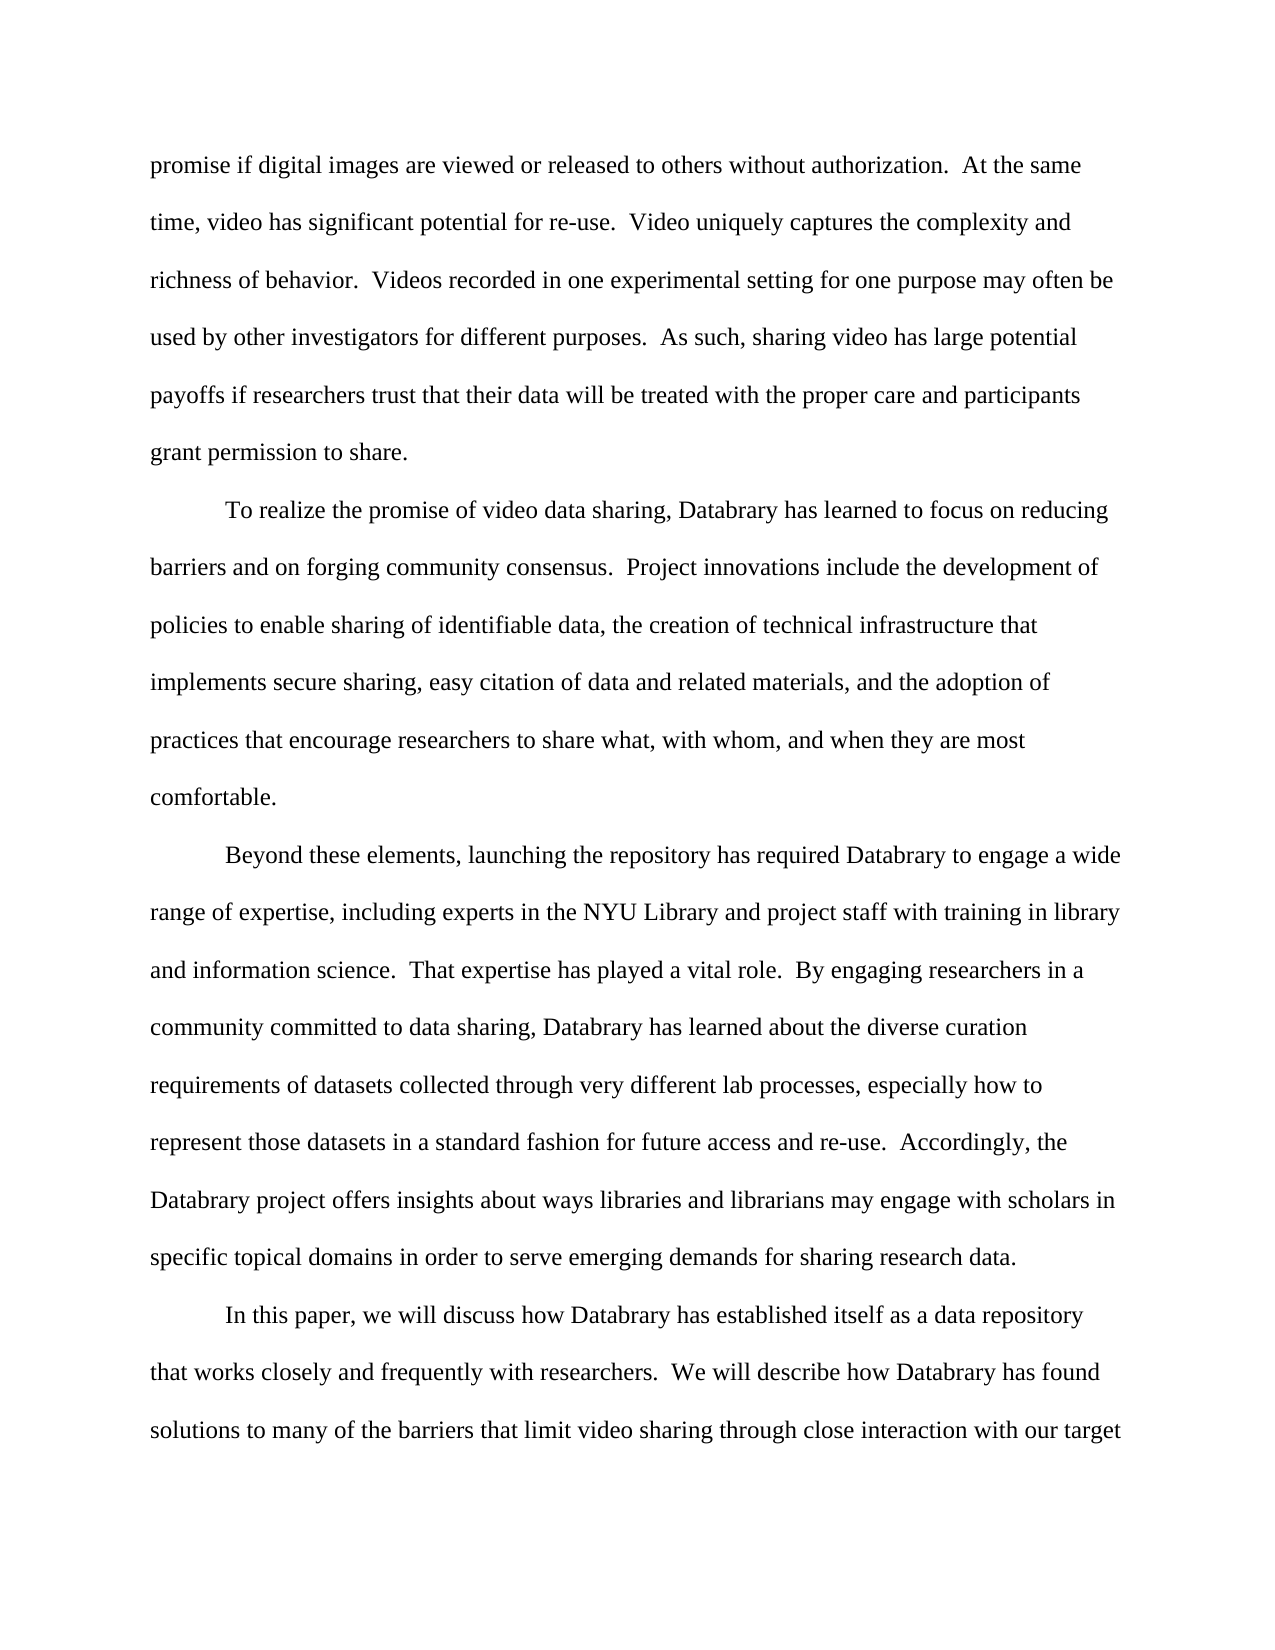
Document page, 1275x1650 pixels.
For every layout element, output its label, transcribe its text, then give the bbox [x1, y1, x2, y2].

text To realize the promise of video data sharing, Databrary has learned to focus on reducing barriers and on forging community consensus. Project innovations include the development of policies to enable sharing of identifiable data, the creation of technical infrastructure that implements secure sharing, easy citation of data and related materials, and the adoption of practices that encourage researchers to share what, with whom, and when they are most comfortable. [150, 495, 1125, 811]
